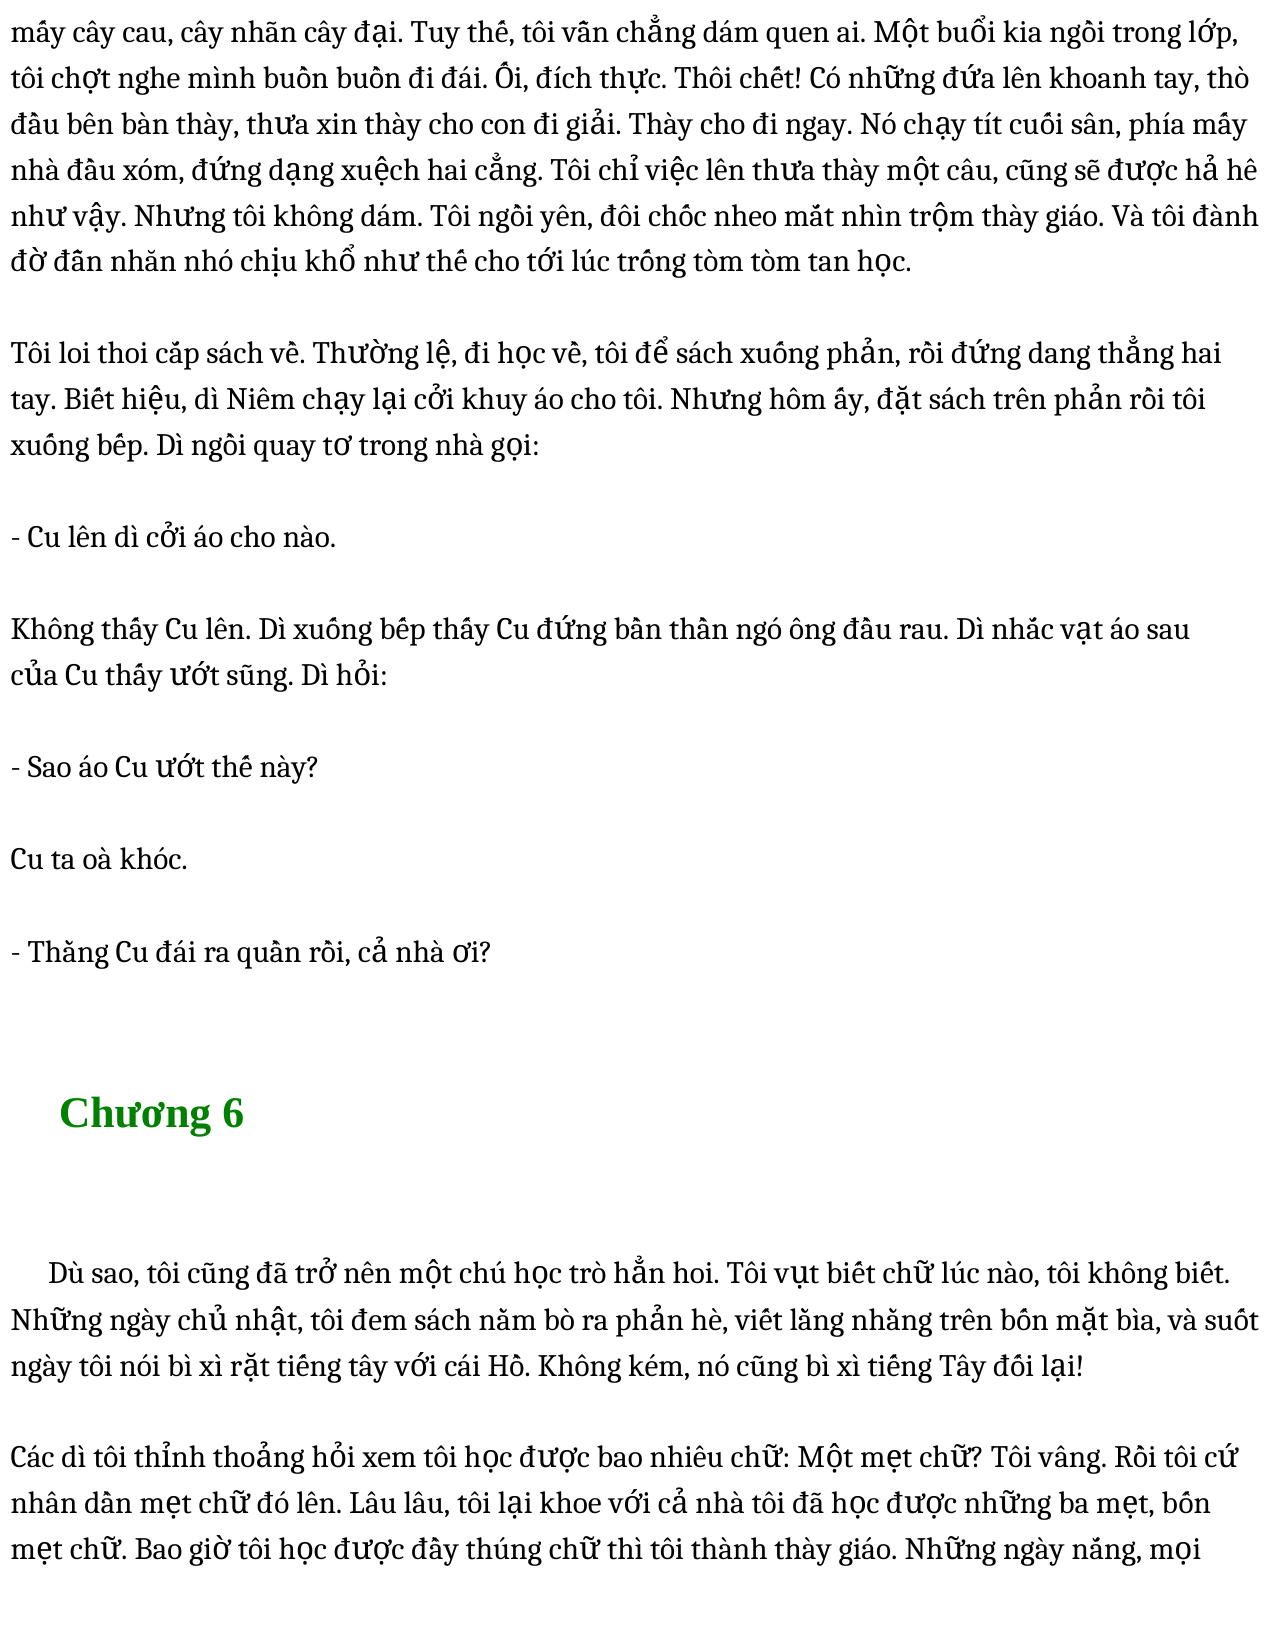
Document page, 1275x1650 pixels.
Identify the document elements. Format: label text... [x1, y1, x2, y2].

text Những ngày chủ nhật, tôi đem sách nằm bò ra phản hè, viết lằng nhằng trên bốn mặt bìa, và suốt ngày tôi nói bì xì rặt tiếng tây với cái Hồ. Không kém, nó cũng bì xì tiếng Tây đối lại! [10, 1302, 1275, 1384]
text Tôi loi thoi cắp sách về. Thường lệ, đi học về, tôi để sách xuống phản, rồi đứng dang thẳng hai tay. Biết hiệu, dì Niêm chạy lại cởi khuy áo cho tôi. Nhưng hôm ấy, đặt sách trên phản rồi tôi xuống bếp. Dì ngồi quay tơ trong nhà gọi: [10, 336, 1275, 463]
subtitle Chương 6 [59, 1087, 1275, 1137]
text Không thấy Cu lên. Dì xuống bếp thấy Cu đứng bần thần ngó ông đầu rau. Dì nhắc vạt áo sau của Cu thấy ướt sũng. Dì hỏi: [10, 611, 1226, 693]
text mấy cây cau, cây nhãn cây đại. Tuy thế, tôi vẫn chẳng dám quen ai. Một buổi kia ngồi trong lớp, tôi chợt nghe mình buồn buồn đi đái. Ối, đích thực. Thôi chết! Có những đứa lên khoanh tay, thò đầu bên bàn thày, thưa xin thày cho con đi giải. Thày cho đi ngay. Nó chạy tít cuối sân, phía mấy nhà đầu xóm, đứng dạng xuệch hai cẳng. Tôi chỉ việc lên thưa thày một câu, cũng sẽ được hả hê như vậy. Nhưng tôi không dám. Tôi ngồi yên, đôi chốc nheo mắt nhìn trộm thày giáo. Và tôi đành đờ đẫn nhăn nhó chịu khổ như thế cho tới lúc trống tòm tòm tan học. [10, 14, 1265, 280]
list Cu lên dì cởi áo cho nào. [10, 519, 1275, 555]
list Thằng Cu đái ra quần rồi, cả nhà ơi? [10, 933, 1275, 969]
text Các dì tôi thỉnh thoảng hỏi xem tôi học được bao nhiêu chữ: Một mẹt chữ? Tôi vâng. Rồi tôi cứ nhân dần mẹt chữ đó lên. Lâu lâu, tôi lại khoe với cả nhà tôi đã học được những ba mẹt, bốn mẹt chữ. Bao giờ tôi học được đầy thúng chữ thì tôi thành thày giáo. Những ngày nắng, mọi [10, 1440, 1253, 1568]
text Dù sao, tôi cũng đã trở nên một chú học trò hẳn hoi. Tôi vụt biết chữ lúc nào, tôi không biết. [48, 1256, 1275, 1292]
list Sao áo Cu ướt thế này? Cu ta oà khóc. [10, 749, 328, 877]
